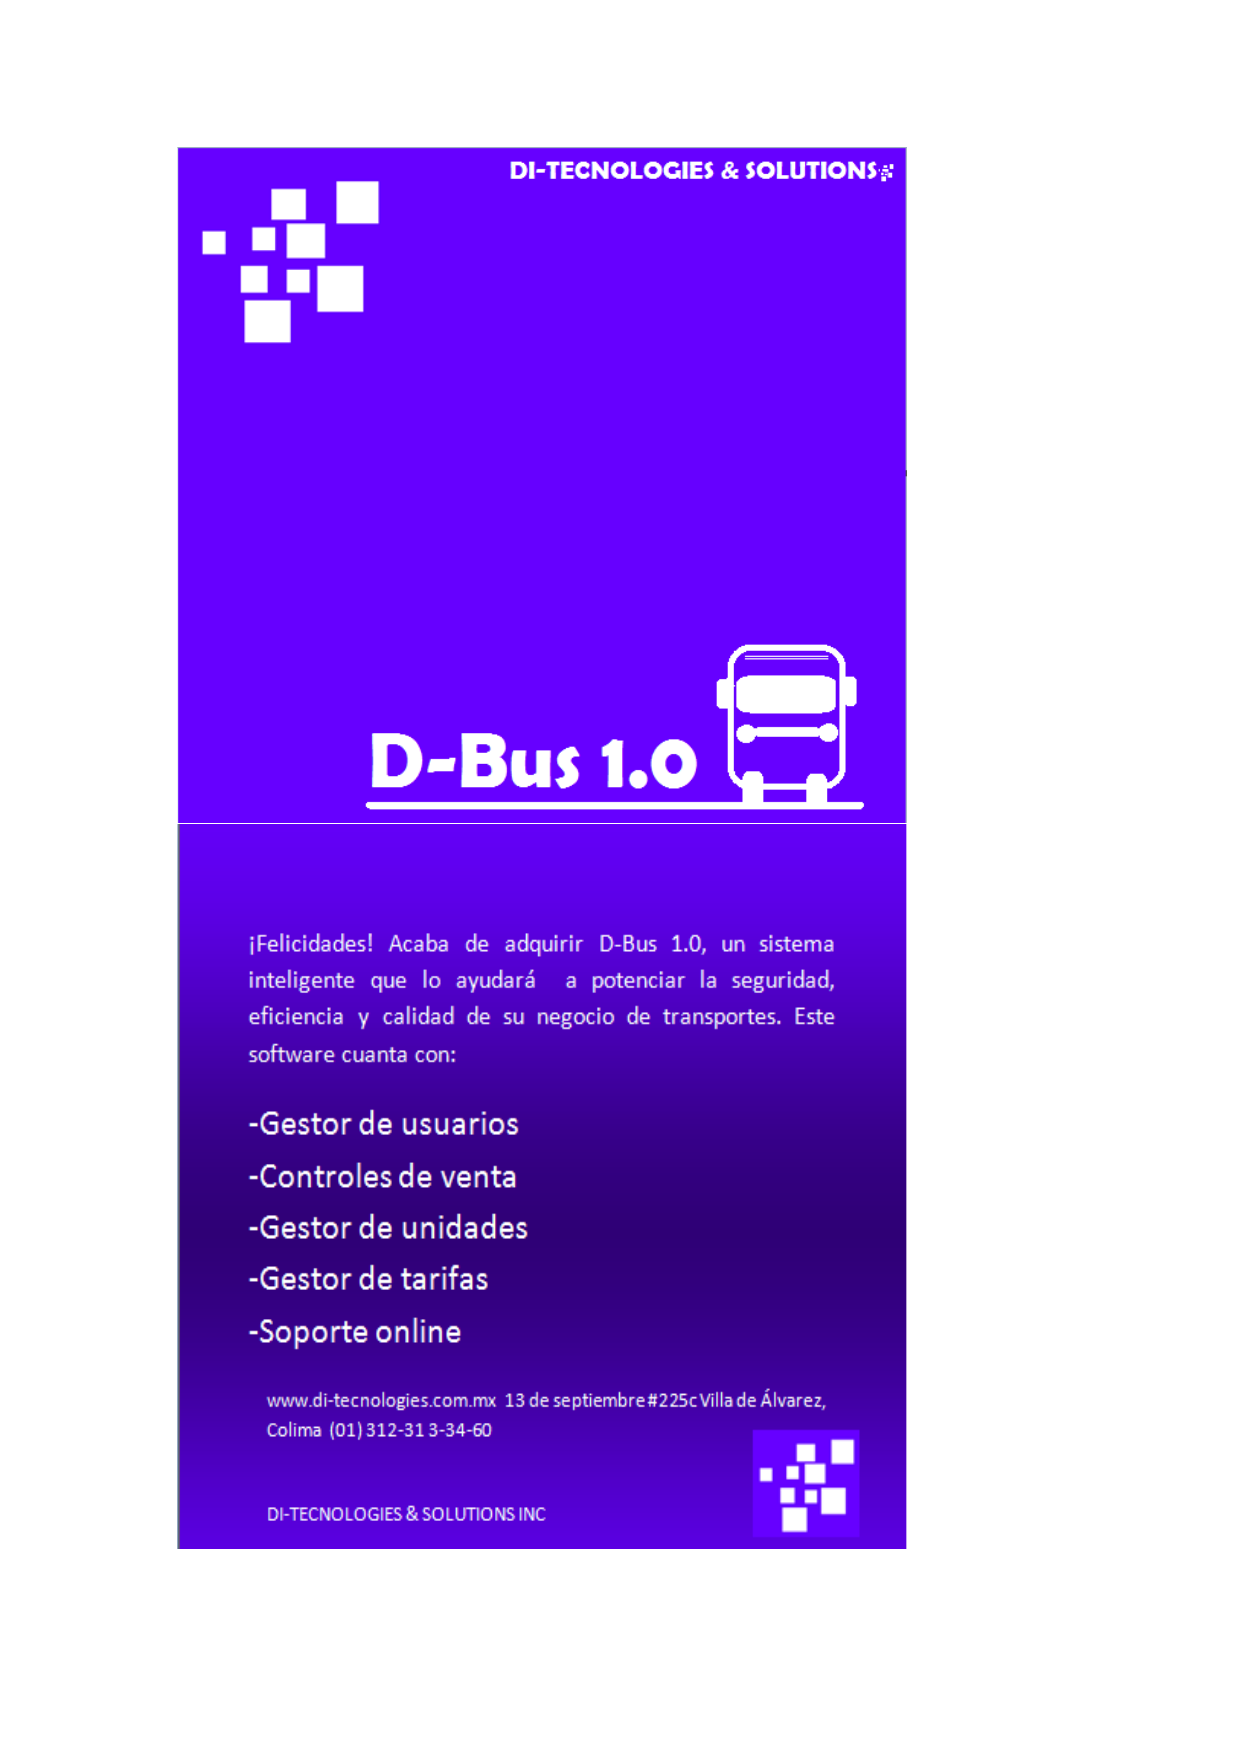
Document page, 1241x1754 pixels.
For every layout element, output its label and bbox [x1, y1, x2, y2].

picture [177, 147, 907, 823]
picture [177, 824, 907, 1549]
